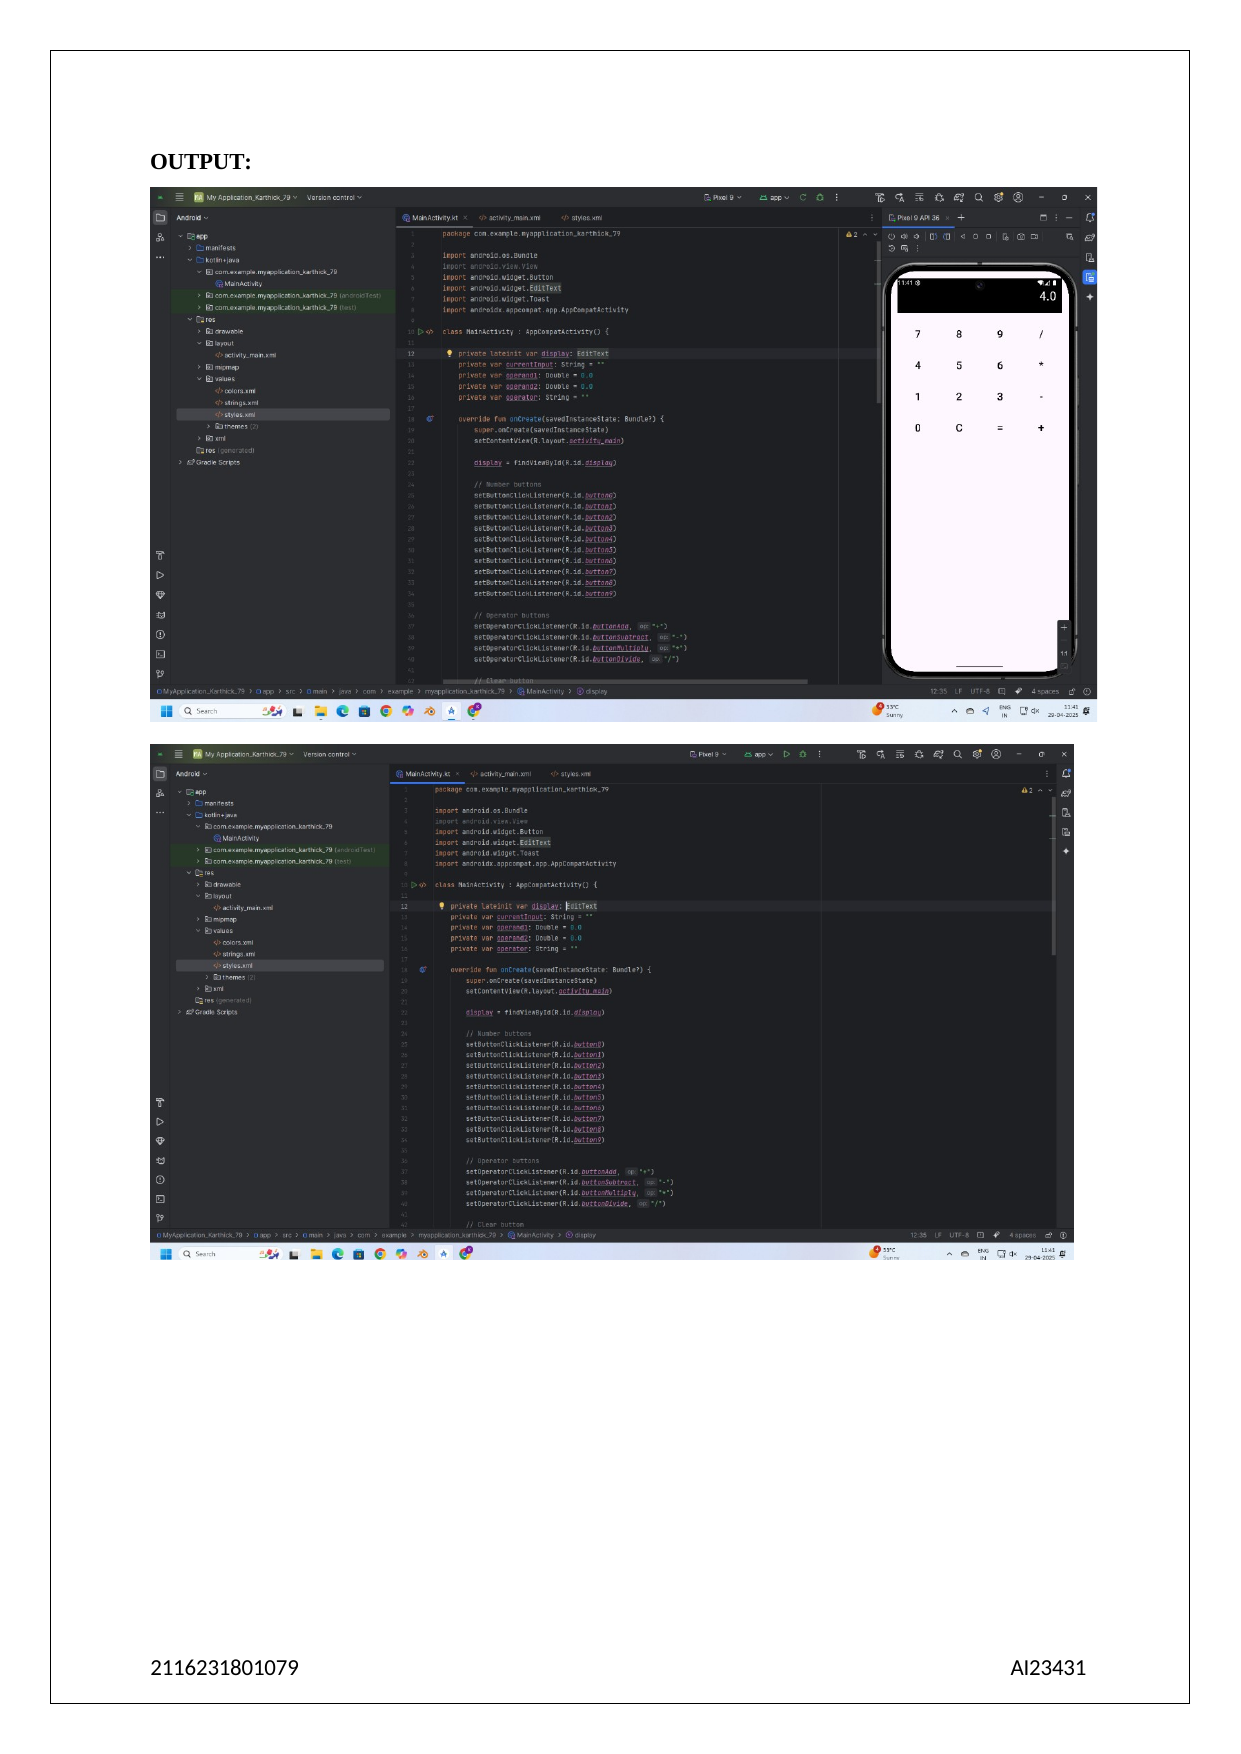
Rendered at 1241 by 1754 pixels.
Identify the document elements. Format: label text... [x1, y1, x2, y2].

picture [150, 744, 1074, 1260]
subtitle OUTPUT: [150, 148, 1166, 174]
picture [150, 187, 1098, 722]
